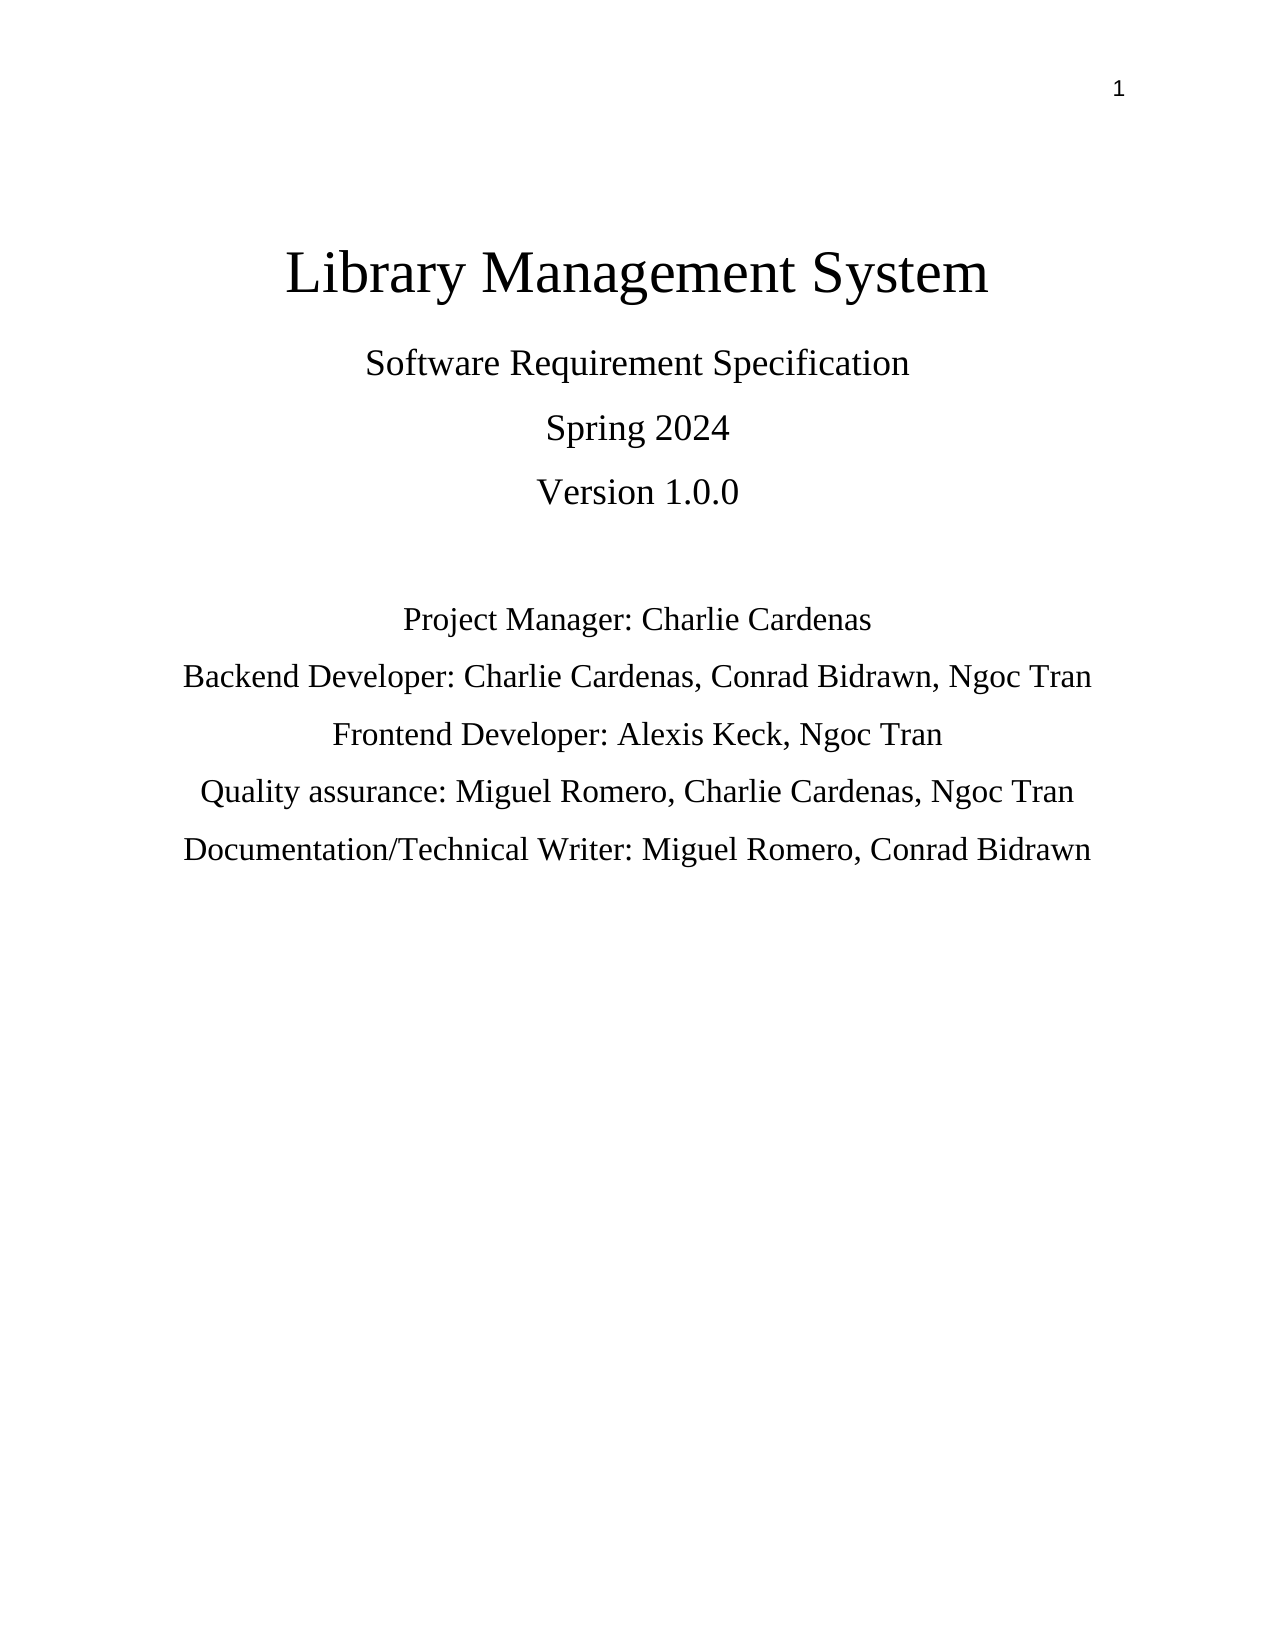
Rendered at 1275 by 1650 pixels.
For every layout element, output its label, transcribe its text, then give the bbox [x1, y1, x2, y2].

text Project Manager: Charlie Cardenas [150, 599, 1125, 637]
text Library Management System [150, 236, 1125, 306]
text Spring 2024 [150, 405, 1125, 448]
text Software Requirement Specification [150, 340, 1125, 383]
text Backend Developer: Charlie Cardenas, Conrad Bidrawn, Ngoc Tran [150, 657, 1125, 695]
text Documentation/Technical Writer: Miguel Romero, Conrad Bidrawn [150, 829, 1125, 867]
text Frontend Developer: Alexis Keck, Ngoc Tran [150, 714, 1125, 752]
text Version 1.0.0 [150, 470, 1125, 513]
text Quality assurance: Miguel Romero, Charlie Cardenas, Ngoc Tran [150, 772, 1125, 810]
